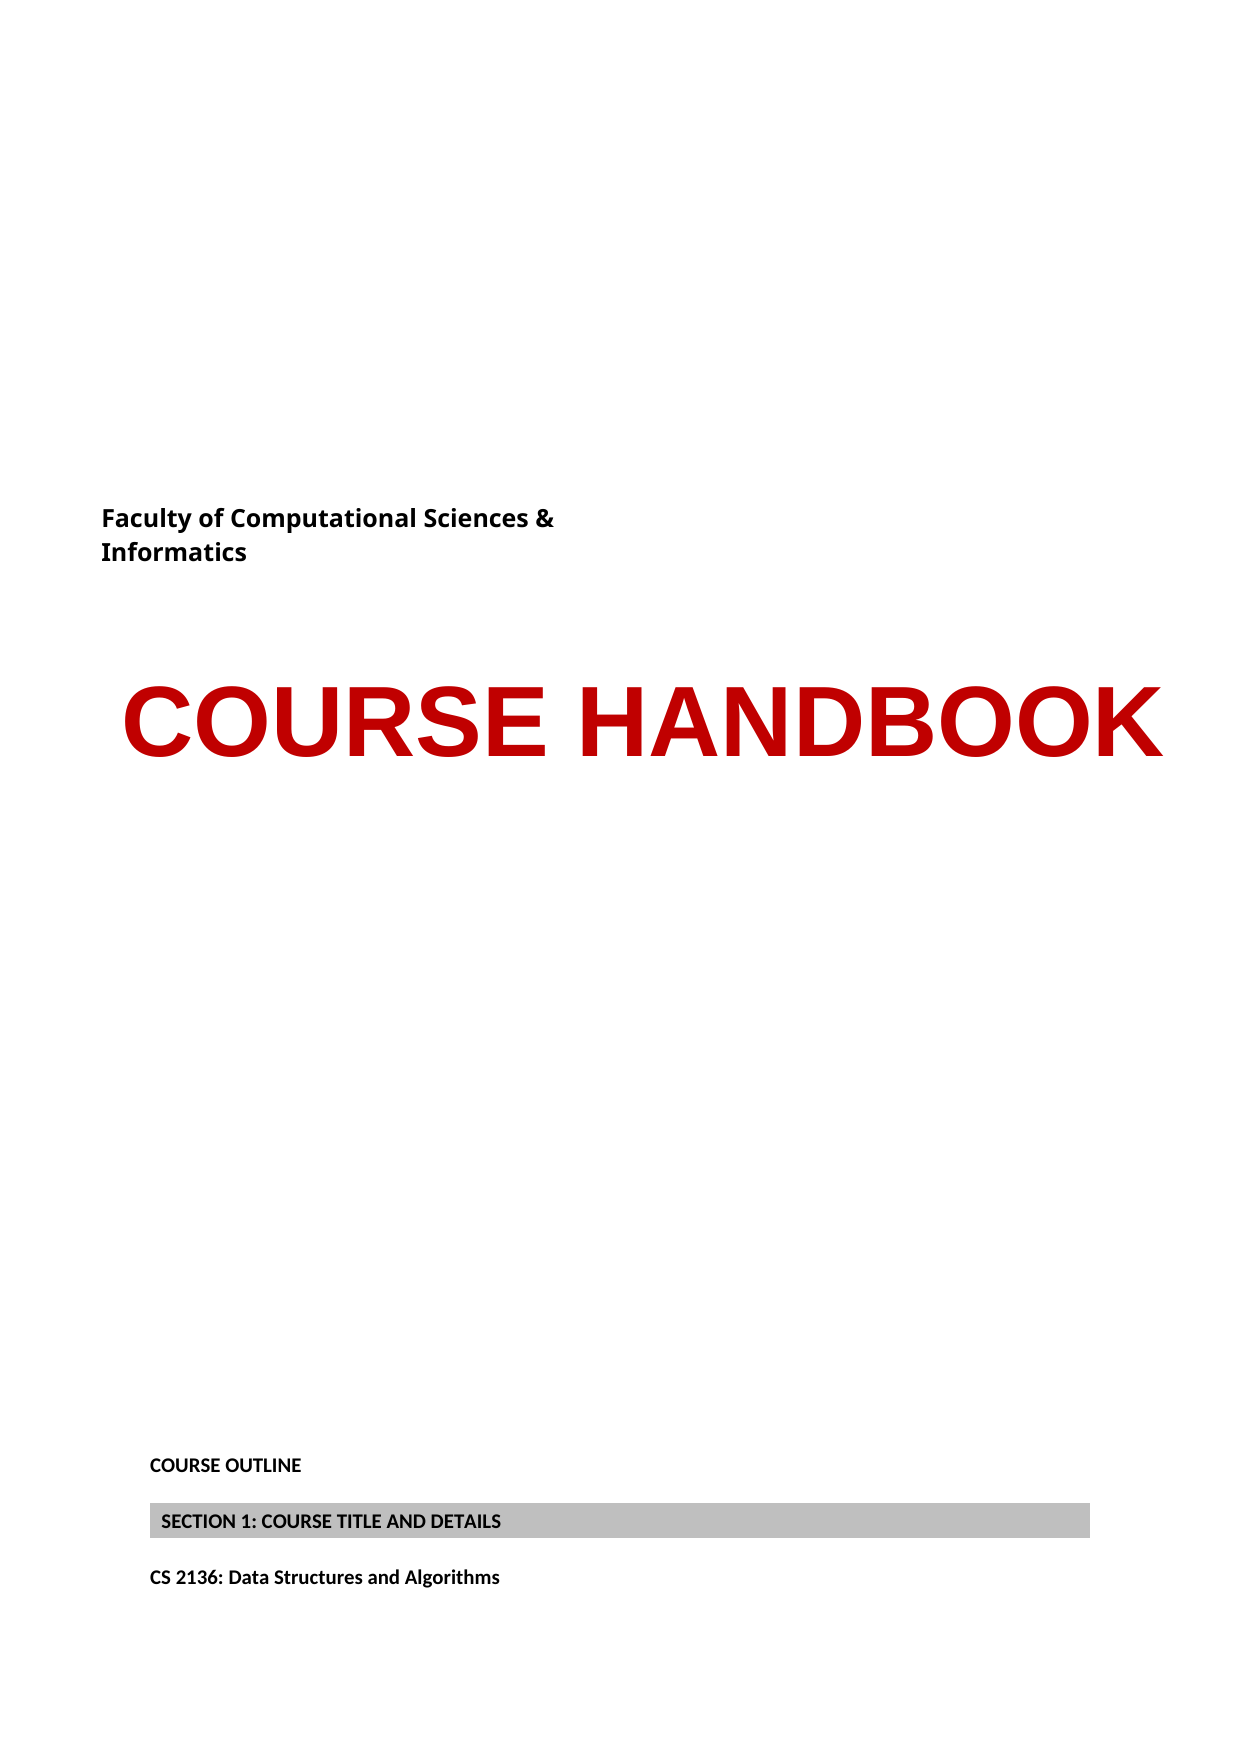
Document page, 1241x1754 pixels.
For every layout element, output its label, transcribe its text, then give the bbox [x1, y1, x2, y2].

text COURSE OUTLINE [150, 1452, 1090, 1478]
table_header SECTION 1: COURSE TITLE AND DETAILS [150, 1503, 1090, 1538]
text CS 2136: Data Structures and Algorithms [150, 1564, 1090, 1589]
